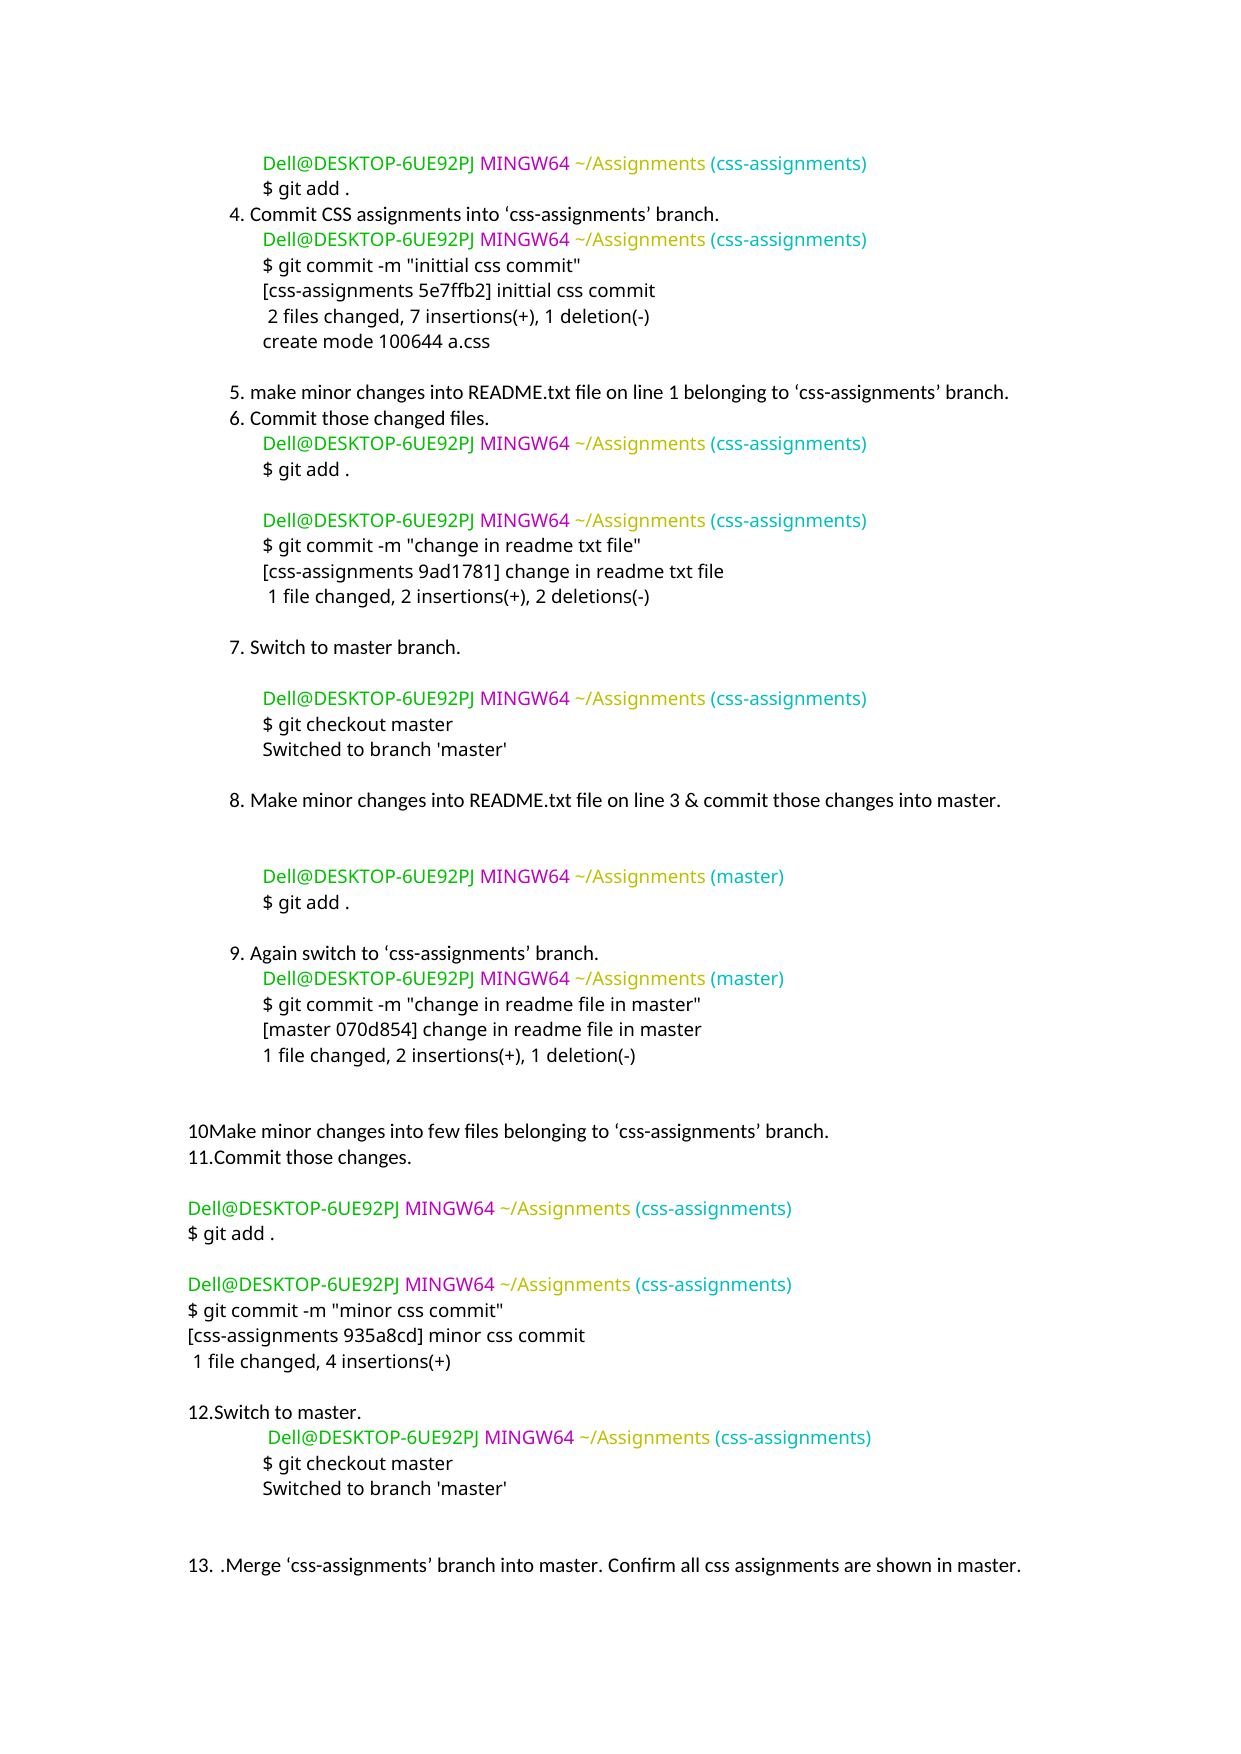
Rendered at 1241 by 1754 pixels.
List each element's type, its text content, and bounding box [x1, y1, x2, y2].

list Make minor changes into README.txt file on line 3 & commit those changes into master. [229, 787, 1053, 813]
text Dell@DESKTOP-6UE92PJ MINGW64 ~/Assignments (master) [187, 966, 1053, 991]
list 10Make minor changes into few files belonging to ‘css-assignments’ branch. [187, 1119, 1053, 1144]
text Dell@DESKTOP-6UE92PJ MINGW64 ~/Assignments (css-assignments) [187, 150, 1053, 176]
text $ git add . [187, 889, 1053, 915]
list Again switch to ‘css-assignments’ branch. [229, 940, 1053, 966]
text $ git checkout master [187, 711, 1053, 736]
text Switched to branch 'master' [187, 736, 1053, 762]
text $ git commit -m "change in readme file in master" [187, 991, 1053, 1017]
list 11.Commit those changes. [187, 1144, 1053, 1169]
text Dell@DESKTOP-6UE92PJ MINGW64 ~/Assignments (css-assignments) [187, 430, 1053, 456]
text $ git add . [187, 1221, 1053, 1246]
text $ git checkout master [187, 1450, 1053, 1476]
text 1 file changed, 2 insertions(+), 2 deletions(-) [187, 583, 1053, 609]
text create mode 100644 a.css [187, 328, 1053, 354]
list .Merge ‘css-assignments’ branch into master. Confirm all css assignments are shown in master. [187, 1552, 1053, 1577]
list Commit CSS assignments into ‘css-assignments’ branch. [229, 201, 1053, 226]
text Dell@DESKTOP-6UE92PJ MINGW64 ~/Assignments (css-assignments) [187, 226, 1053, 252]
text $ git commit -m "inittial css commit" [187, 252, 1053, 277]
list Switch to master branch. [229, 634, 1053, 660]
list 12.Switch to master. [187, 1399, 1053, 1424]
list $ git add . [187, 176, 1053, 201]
text [master 070d854] change in readme file in master [187, 1017, 1053, 1042]
text Dell@DESKTOP-6UE92PJ MINGW64 ~/Assignments (css-assignments) [187, 1424, 1053, 1450]
text Switched to branch 'master' [187, 1476, 1053, 1501]
list Commit those changed files. [229, 405, 1053, 430]
text [css-assignments 9ad1781] change in readme txt file [187, 558, 1053, 583]
text 2 files changed, 7 insertions(+), 1 deletion(-) [187, 303, 1053, 328]
text Dell@DESKTOP-6UE92PJ MINGW64 ~/Assignments (css-assignments) [187, 507, 1053, 532]
text Dell@DESKTOP-6UE92PJ MINGW64 ~/Assignments (css-assignments) [187, 685, 1053, 711]
list make minor changes into README.txt file on line 1 belonging to ‘css-assignments’ branch. [229, 379, 1053, 405]
text [css-assignments 935a8cd] minor css commit [187, 1323, 1053, 1348]
text $ git commit -m "change in readme txt file" [187, 532, 1053, 558]
text Dell@DESKTOP-6UE92PJ MINGW64 ~/Assignments (master) [187, 864, 1053, 889]
text Dell@DESKTOP-6UE92PJ MINGW64 ~/Assignments (css-assignments) [187, 1272, 1053, 1297]
text 1 file changed, 2 insertions(+), 1 deletion(-) [187, 1042, 1053, 1068]
text $ git add . [187, 456, 1053, 481]
text [css-assignments 5e7ffb2] inittial css commit [187, 277, 1053, 303]
list 1 file changed, 4 insertions(+) [187, 1348, 1053, 1374]
text $ git commit -m "minor css commit" [187, 1297, 1053, 1323]
text Dell@DESKTOP-6UE92PJ MINGW64 ~/Assignments (css-assignments) [187, 1195, 1053, 1221]
